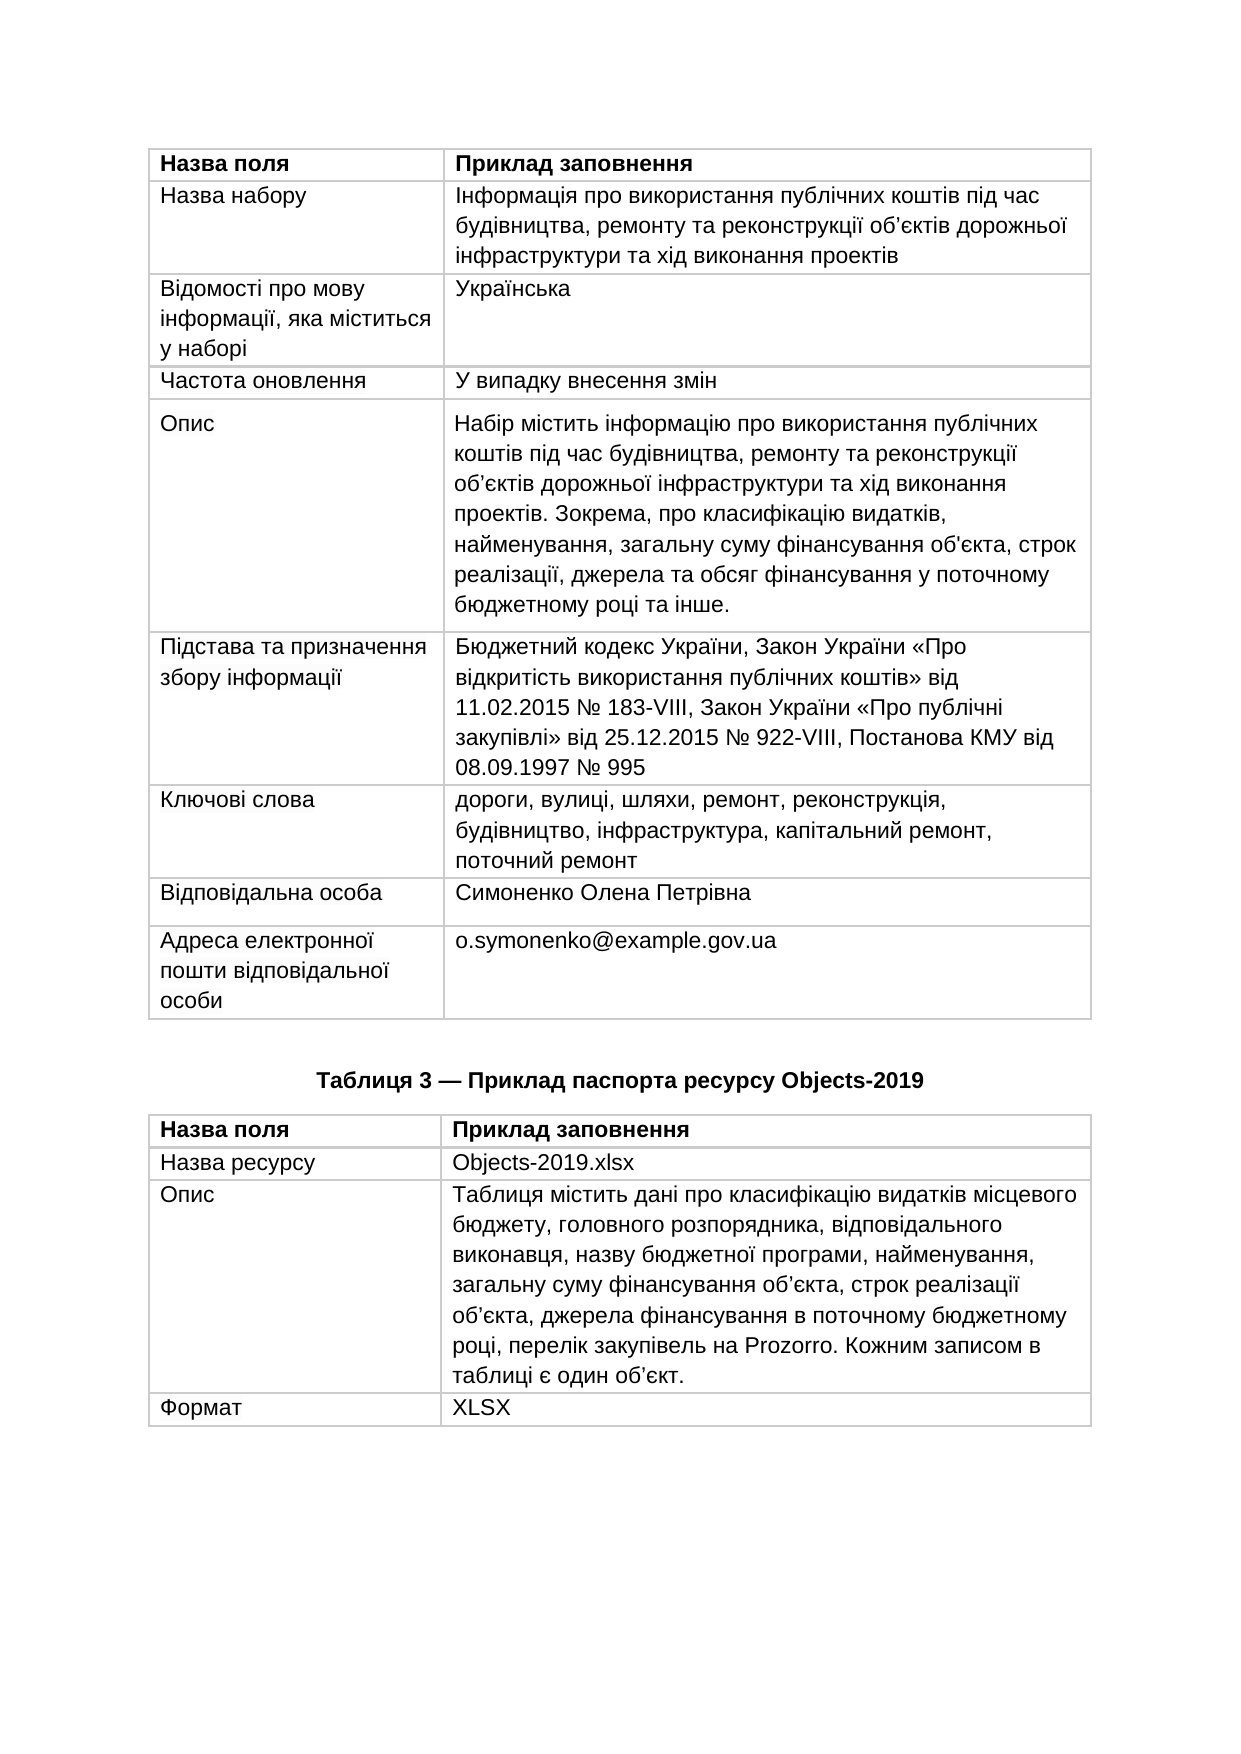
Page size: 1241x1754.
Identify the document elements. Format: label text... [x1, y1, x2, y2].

table_cell Відповідальна особа [150, 879, 443, 925]
table_cell Таблиця містить дані про класифікацію видатків місцевого бюджету, головного розпорядника, відповідального виконавця, назву бюджетної програми, найменування, загальну суму фінансування об’єкта, строк реалізації об’єкта, джерела фінансування в поточному бюджетному році, перелік закупівель на Prozorro. Кожним записом в таблиці є один об’єкт. [442, 1181, 1090, 1392]
table_cell Формат [150, 1394, 440, 1424]
table_cell Бюджетний кодекс України, Закон України «Про відкритість використання публічних коштів» від 11.02.2015 № 183-VIII, Закон України «Про публічні закупівлі» від 25.12.2015 № 922-VIII, Постанова КМУ від 08.09.1997 № 995 [445, 633, 1090, 784]
table_cell o.symonenko@example.gov.ua [445, 927, 1090, 1018]
table_header Назва поля [150, 1116, 440, 1146]
table_cell Симоненко Олена Петрівна [445, 879, 1090, 925]
table_cell Українська [445, 275, 1090, 365]
table_cell У випадку внесення змін [445, 368, 1090, 398]
table_cell Підстава та призначення збору інформації [150, 633, 443, 784]
table_cell Набір містить інформацію про використання публічних коштів під час будівництва, ремонту та реконструкції об’єктів дорожньої інфраструктури та хід виконання проектів. Зокрема, про класифікацію видатків, найменування, загальну суму фінансування об'єкта, строк реалізації, джерела та обсяг фінансування у поточному бюджетному році та інше. [445, 400, 1090, 631]
table_cell Опис [150, 400, 443, 631]
table_header Приклад заповнення [442, 1116, 1090, 1146]
table_cell Ключові слова [150, 786, 443, 877]
table_header Назва поля [150, 150, 443, 180]
table_cell Адреса електронної пошти відповідальної особи [150, 927, 443, 1018]
table_cell дороги, вулиці, шляхи, ремонт, реконструкція, будівництво, інфраструктура, капітальний ремонт, поточний ремонт [445, 786, 1090, 877]
table_cell Інформація про використання публічних коштів під час будівництва, ремонту та реконструкції об’єктів дорожньої інфраструктури та хід виконання проектів [445, 182, 1090, 273]
text Таблиця 3 — Приклад паспорта ресурсу Objects-2019 [148, 1067, 1093, 1093]
table_cell Objects-2019.xlsx [442, 1149, 1090, 1179]
table_header Приклад заповнення [445, 150, 1090, 180]
table_cell Назва ресурсу [150, 1149, 440, 1179]
table_cell XLSX [442, 1394, 1090, 1424]
table_cell Частота оновлення [150, 368, 443, 398]
table_cell Відомості про мову інформації, яка міститься у наборі [150, 275, 443, 365]
table_cell Назва набору [150, 182, 443, 273]
table_cell Опис [150, 1181, 440, 1392]
